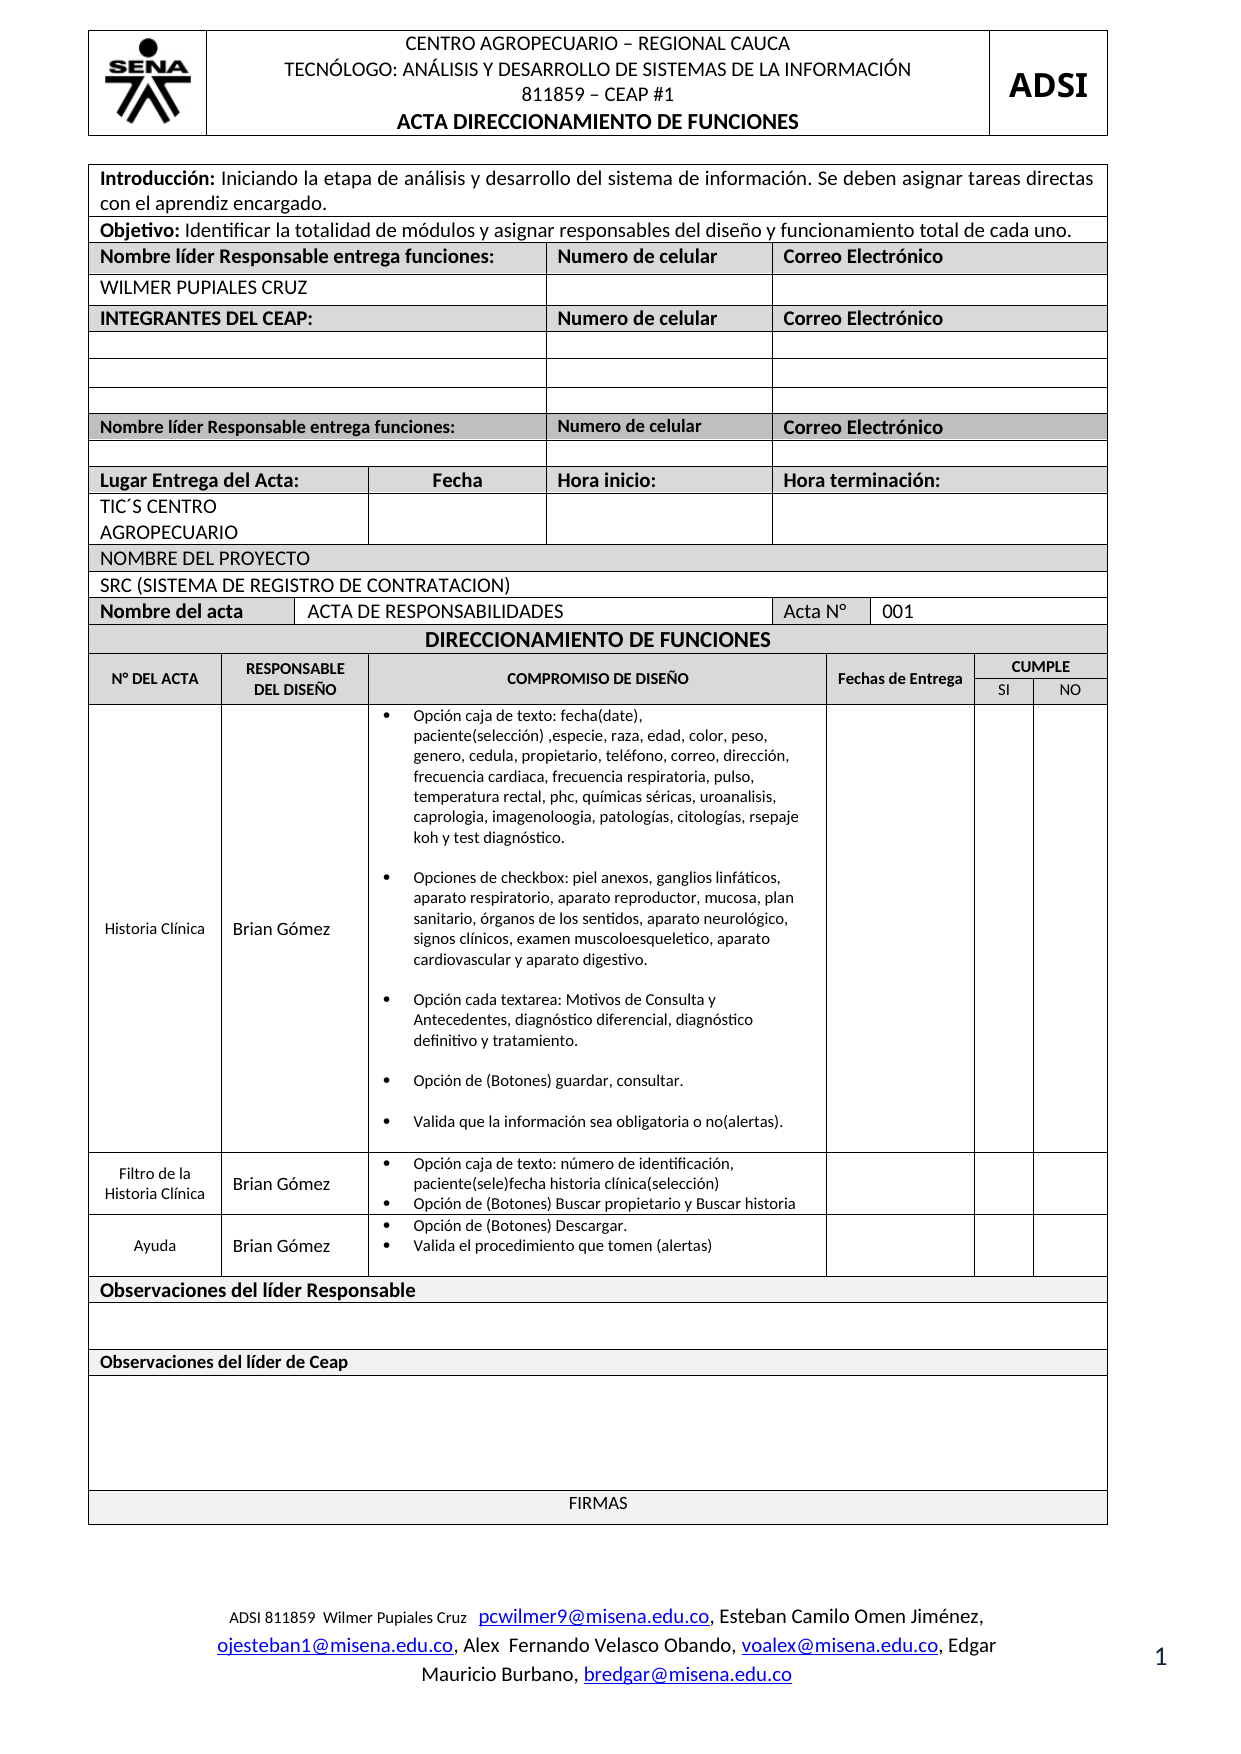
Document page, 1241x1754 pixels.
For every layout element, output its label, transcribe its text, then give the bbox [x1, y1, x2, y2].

table_cell [89, 1376, 1107, 1490]
table_cell [547, 494, 772, 544]
table_cell 001 [871, 598, 1107, 624]
table_cell NOMBRE DEL PROYECTO [89, 545, 1107, 571]
table_cell [1034, 1153, 1107, 1214]
table_cell Observaciones del líder Responsable [89, 1277, 1107, 1302]
table_cell Brian Gómez [222, 1215, 368, 1276]
table_cell TIC´S CENTRO AGROPECUARIO [89, 494, 368, 544]
table_cell [547, 359, 772, 387]
table_cell Numero de celular [547, 306, 772, 331]
table_cell N° DEL ACTA [89, 654, 221, 704]
table_cell INTEGRANTES DEL CEAP: [89, 306, 546, 331]
table_cell Nombre líder Responsable entrega funciones: [89, 414, 546, 439]
table_cell [89, 332, 546, 357]
table_cell Correo Electrónico [773, 414, 1107, 439]
table_cell [1034, 1215, 1107, 1276]
table_cell Filtro de la Historia Clínica [89, 1153, 221, 1214]
table_cell [547, 441, 772, 466]
picture [103, 35, 193, 127]
table_cell [827, 1215, 974, 1276]
table_cell ACTA DE RESPONSABILIDADES [295, 598, 772, 624]
table_cell Ayuda [89, 1215, 221, 1276]
table_cell Opción caja de texto: fecha(date), paciente(selección) ,especie, raza, edad, color, peso, genero, cedula, propietario, teléfono, correo, dirección, frecuencia cardiaca, frecuencia respiratoria, pulso, temperatura rectal, phc, químicas séricas, uroanalisis, caprologia, imagenoloogia, patologías, citologías, rsepaje koh y test diagnóstico. Opciones de checkbox: piel anexos, ganglios linfáticos, aparato respiratorio, aparato reproductor, mucosa, plan sanitario, órganos de los sentidos, aparato neurológico, signos clínicos, examen muscoloesqueletico, aparato cardiovascular y aparato digestivo. Opción cada textarea: Motivos de Consulta y Antecedentes, diagnóstico diferencial, diagnóstico definitivo y tratamiento. Opción de (Botones) guardar, consultar. Valida que la información sea obligatoria o no(alertas). [369, 705, 826, 1152]
table_cell Nombre líder Responsable entrega funciones: [89, 243, 546, 273]
table_cell Observaciones del líder de Ceap [89, 1350, 1107, 1375]
table_cell RESPONSABLE DEL DISEÑO [222, 654, 368, 704]
table_cell [547, 275, 772, 304]
table_cell [89, 388, 546, 413]
table_cell Acta N° [773, 598, 870, 624]
table_cell Lugar Entrega del Acta: [89, 467, 368, 492]
table_cell SRC (SISTEMA DE REGISTRO DE CONTRATACION) [89, 572, 1107, 597]
table_cell [773, 388, 1107, 413]
table_cell Historia Clínica [89, 705, 221, 1152]
table_cell DIRECCIONAMIENTO DE FUNCIONES [89, 625, 1107, 653]
table_cell [89, 441, 546, 466]
table_cell [773, 275, 1107, 304]
table_cell Fechas de Entrega [827, 654, 974, 704]
table_cell [827, 705, 974, 1152]
table_cell [975, 705, 1033, 1152]
table_cell Opción de (Botones) Descargar. Valida el procedimiento que tomen (alertas) [369, 1215, 826, 1276]
table_cell NO [1034, 679, 1107, 704]
table_cell SI [975, 679, 1033, 704]
table_cell [547, 388, 772, 413]
table_cell Fecha [369, 467, 546, 492]
table_cell Brian Gómez [222, 1153, 368, 1214]
table_cell [827, 1153, 974, 1214]
table_cell [975, 1153, 1033, 1214]
table_cell Objetivo: Identificar la totalidad de módulos y asignar responsables del diseño y funcionamiento total de cada uno. [89, 217, 1107, 242]
table_cell CUMPLE [975, 654, 1107, 678]
table_cell WILMER PUPIALES CRUZ [89, 275, 546, 304]
table_cell [89, 359, 546, 387]
table_cell Hora inicio: [547, 467, 772, 492]
table_cell [1034, 705, 1107, 1152]
table_cell Opción caja de texto: número de identificación, paciente(sele)fecha historia clínica(selección) Opción de (Botones) Buscar propietario y Buscar historia [369, 1153, 826, 1214]
table_cell Hora terminación: [773, 467, 1107, 492]
table_cell [547, 332, 772, 357]
table_header Introducción: Iniciando la etapa de análisis y desarrollo del sistema de información. Se deben asignar tareas directas con el aprendiz encargado. [89, 165, 1107, 216]
table_cell [975, 1215, 1033, 1276]
table_cell [369, 494, 546, 544]
table_cell [773, 359, 1107, 387]
table_cell COMPROMISO DE DISEÑO [369, 654, 826, 704]
table_cell Correo Electrónico [773, 243, 1107, 273]
table_cell Brian Gómez [222, 705, 368, 1152]
table_cell Numero de celular [547, 414, 772, 439]
table_cell Nombre del acta [89, 598, 294, 624]
table_cell [773, 441, 1107, 466]
table_cell Numero de celular [547, 243, 772, 273]
table_cell [773, 494, 1107, 544]
table_cell [773, 332, 1107, 357]
table_cell Correo Electrónico [773, 306, 1107, 331]
table_cell [89, 1303, 1107, 1349]
table_cell FIRMAS [89, 1491, 1107, 1524]
